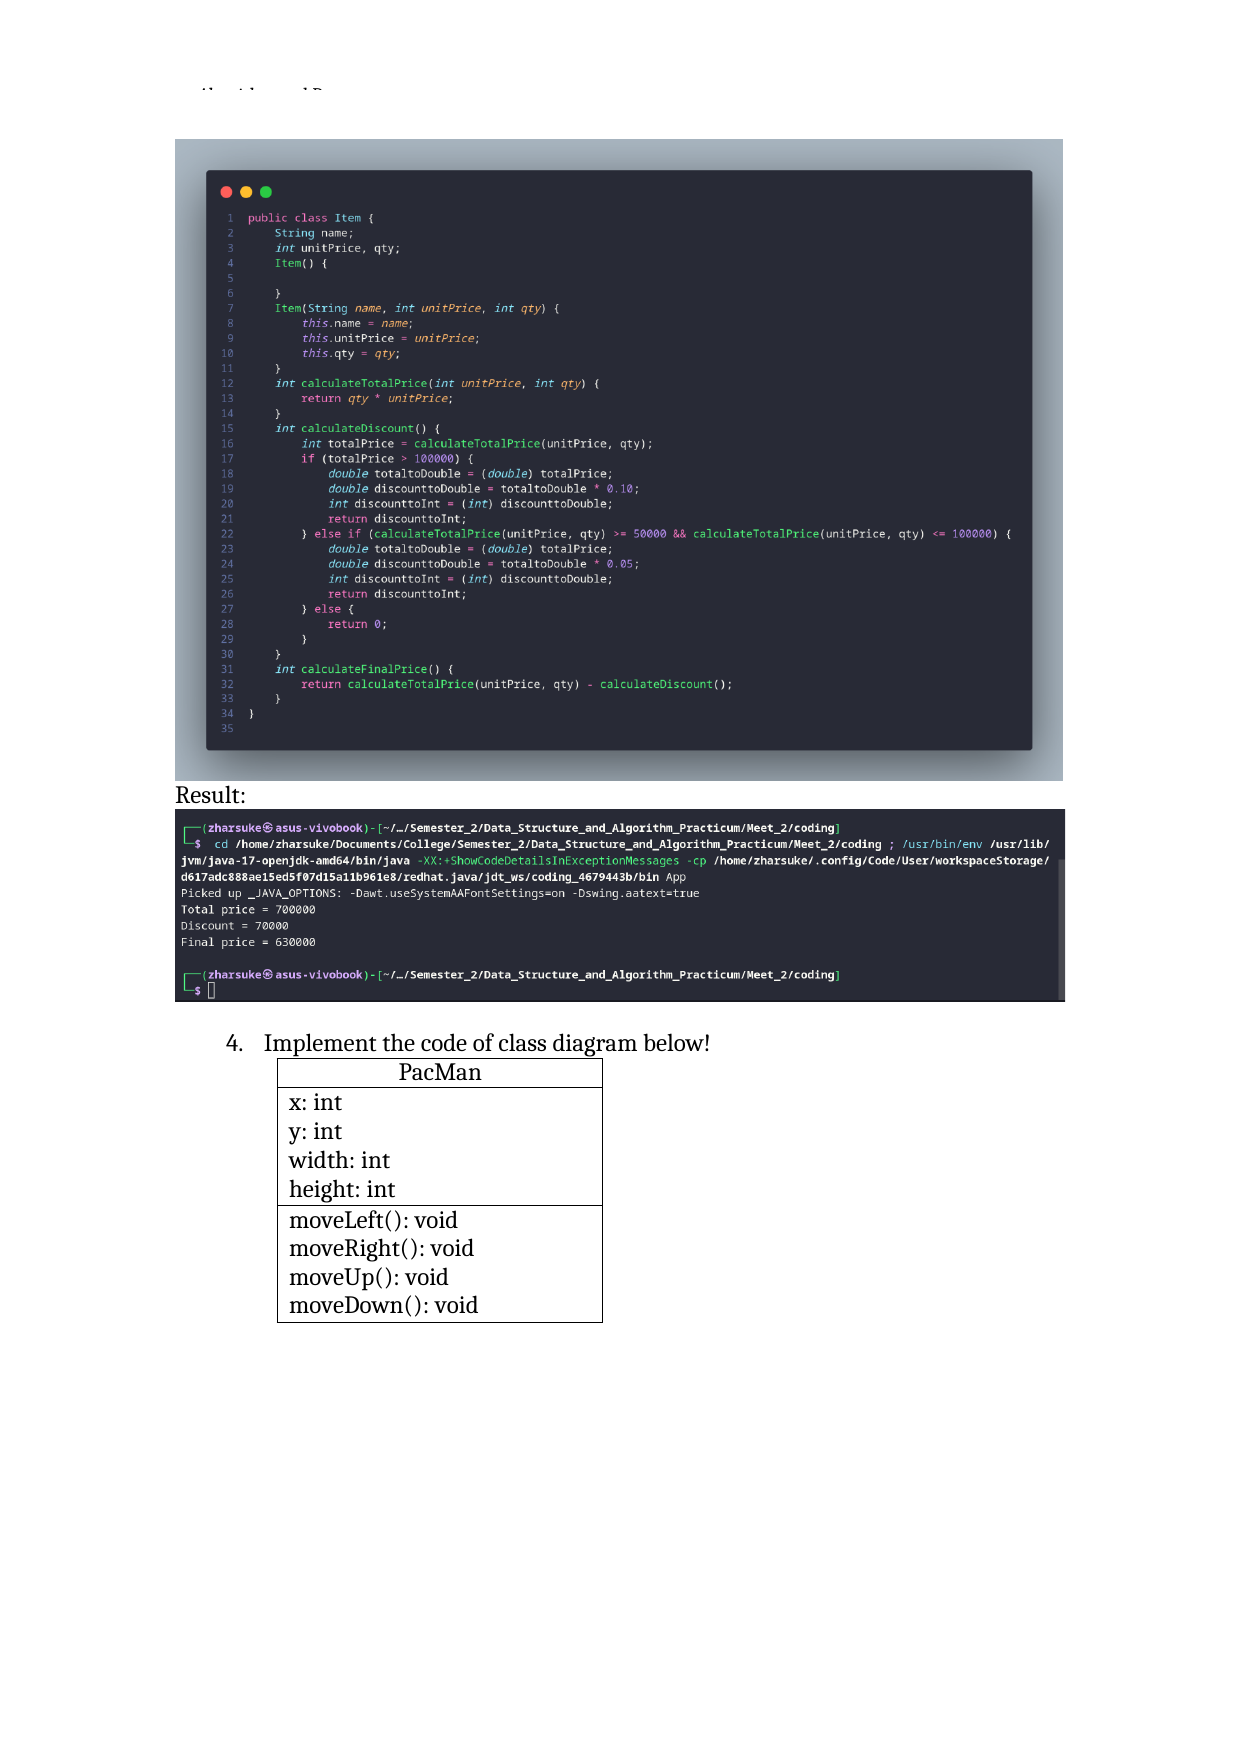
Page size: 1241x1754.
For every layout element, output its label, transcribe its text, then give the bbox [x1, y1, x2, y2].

picture [175, 139, 1063, 781]
table_cell x: int y: int width: int height: int [278, 1088, 602, 1204]
list Result: [175, 781, 1053, 809]
table_cell moveLeft(): void moveRight(): void moveUp(): void moveDown(): void [278, 1206, 602, 1322]
list Implement the code of class diagram below! [226, 1029, 1065, 1058]
picture [175, 809, 1066, 1002]
table_header PacMan [278, 1059, 602, 1087]
